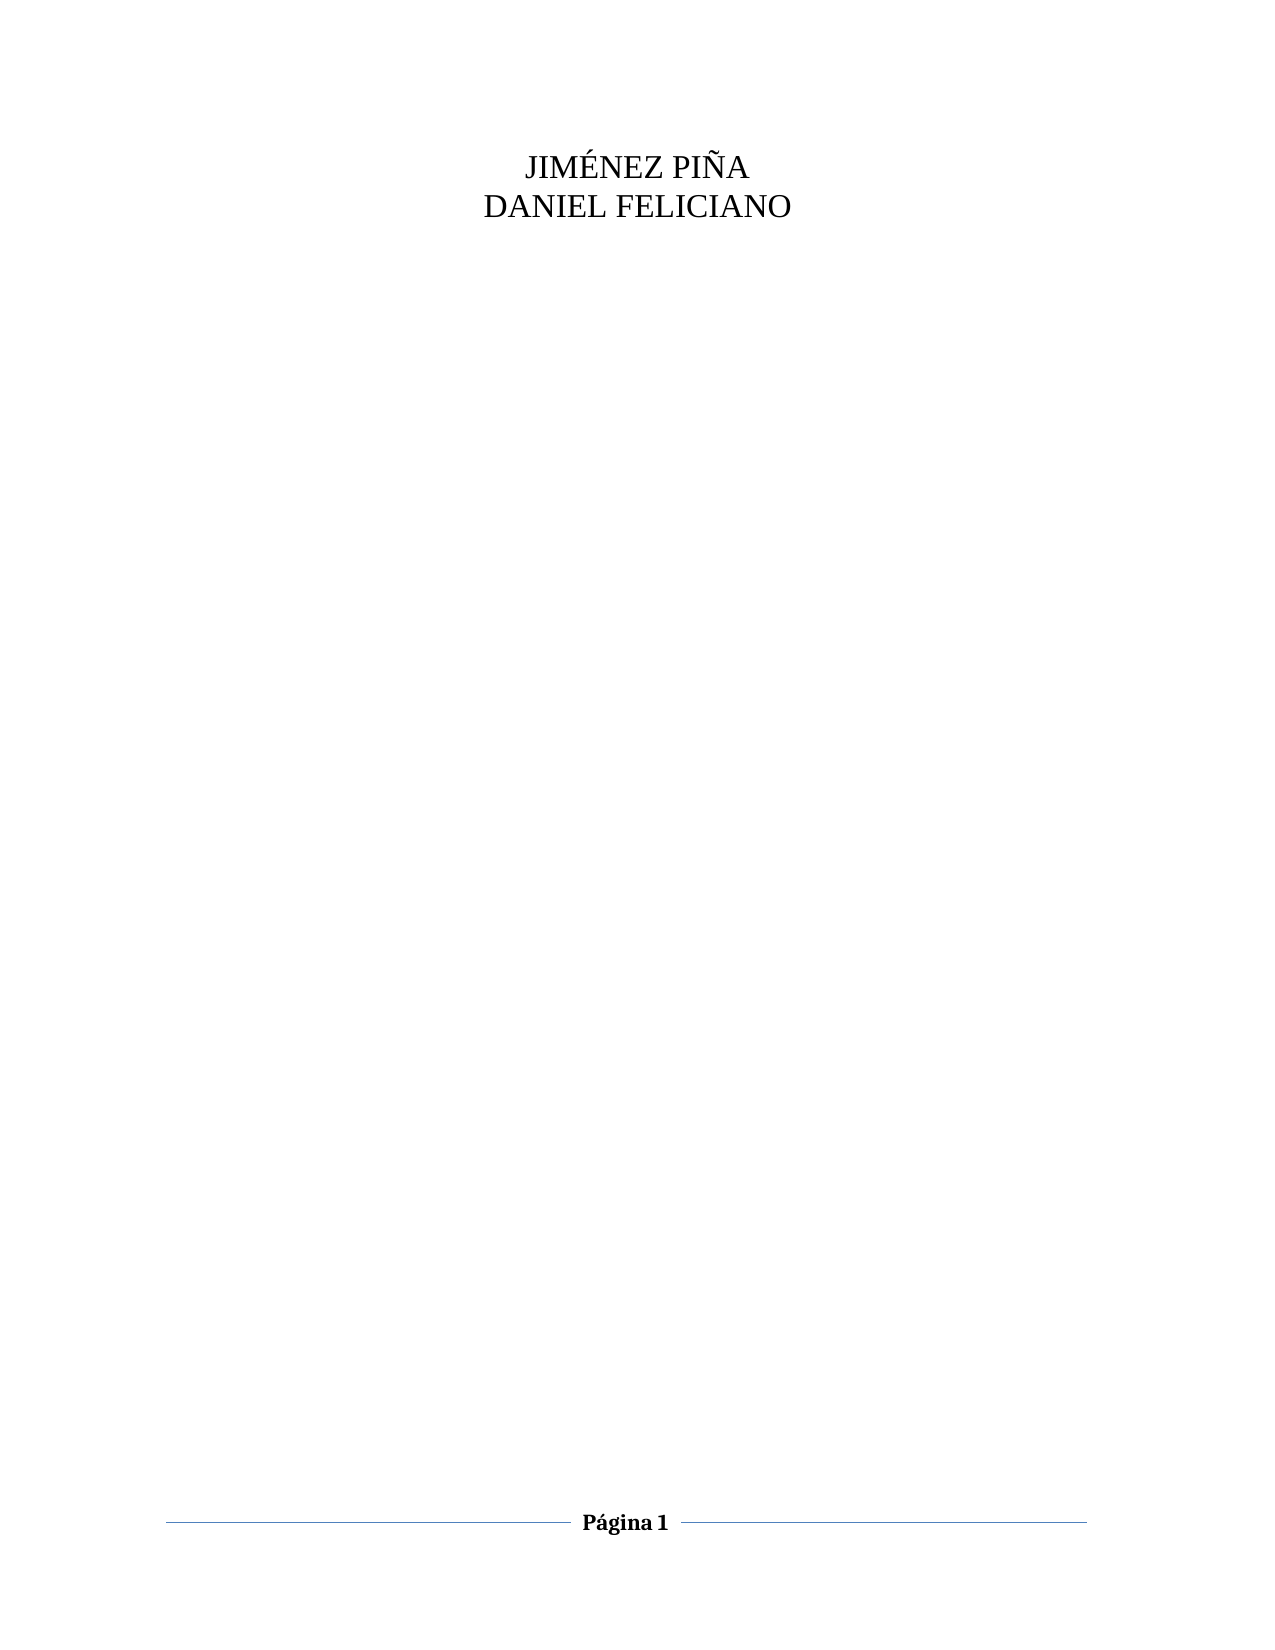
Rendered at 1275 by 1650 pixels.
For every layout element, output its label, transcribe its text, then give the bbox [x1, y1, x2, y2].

text DANIEL FELICIANO [177, 186, 1098, 224]
text JIMÉNEZ PIÑA [177, 148, 1098, 186]
